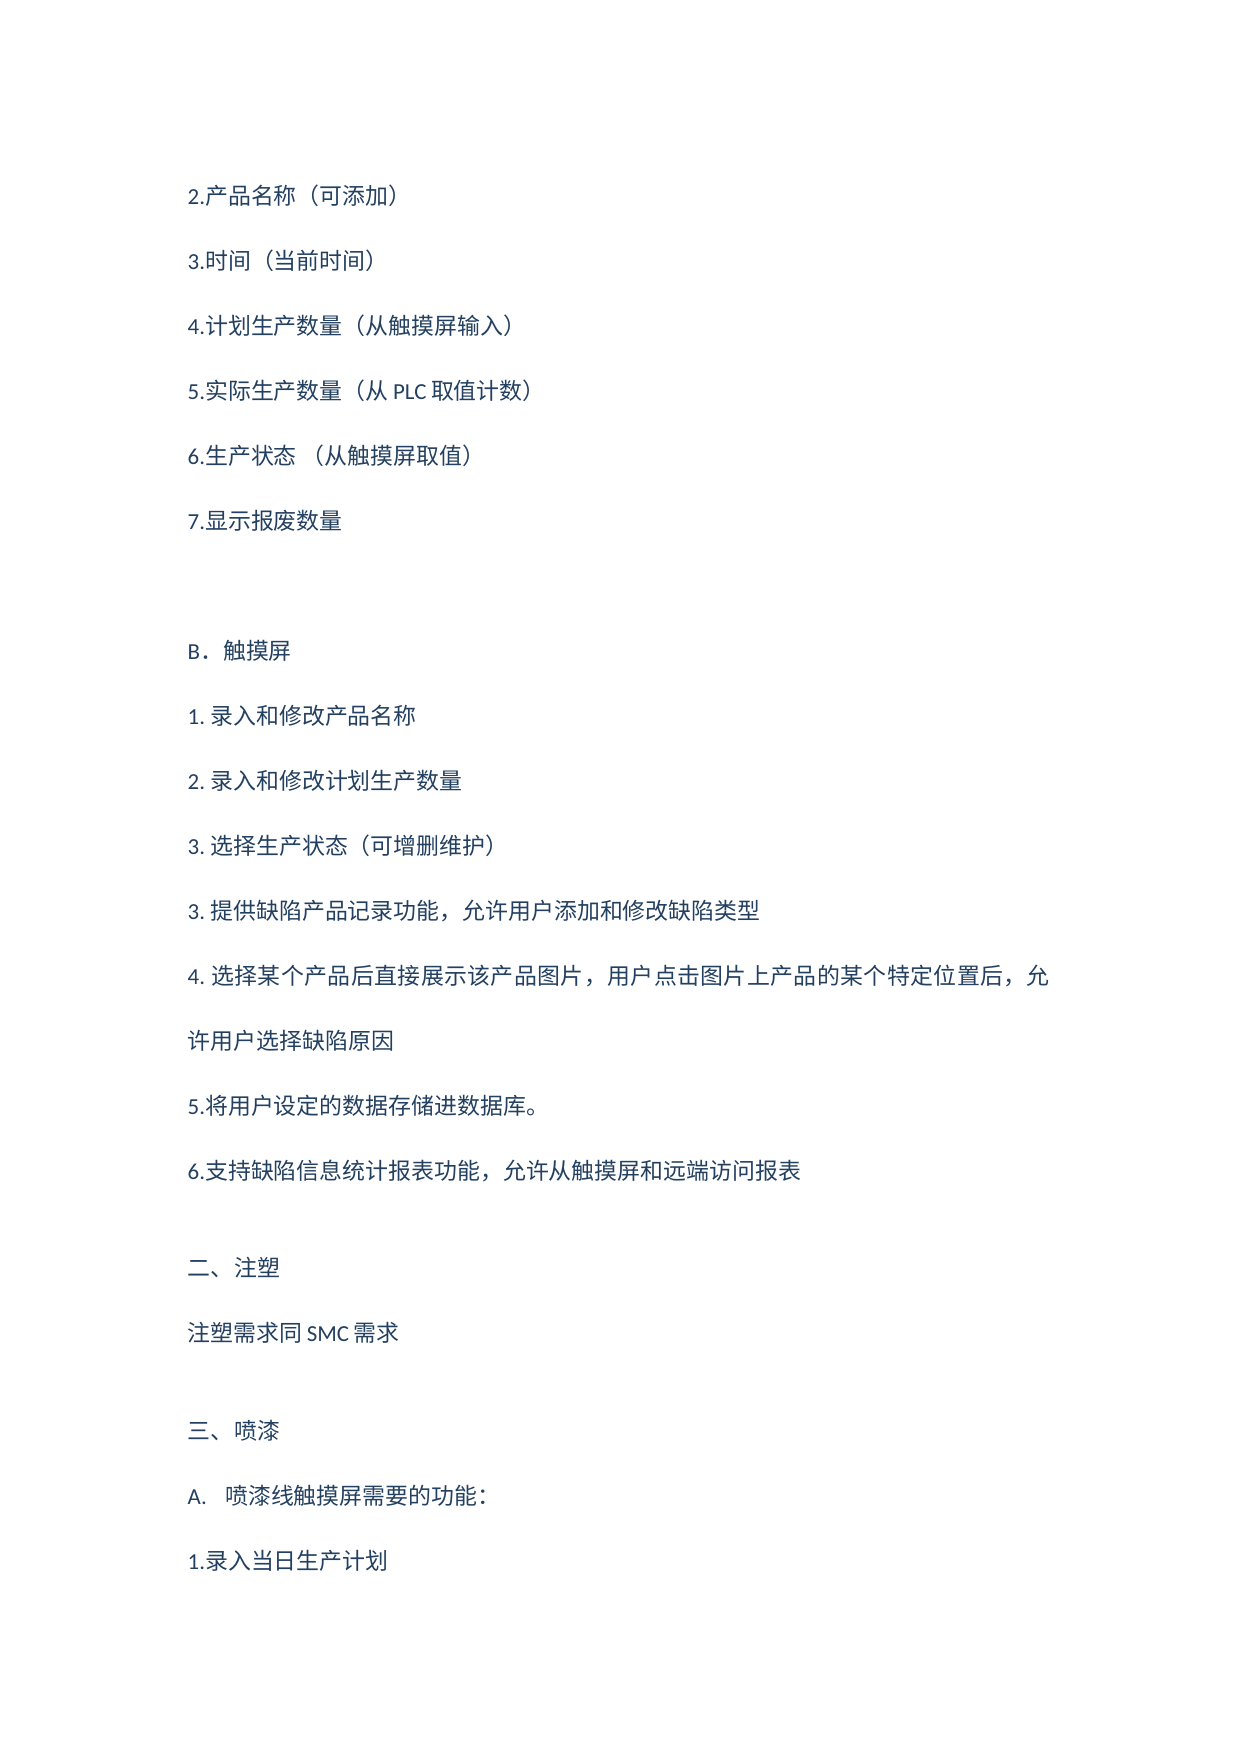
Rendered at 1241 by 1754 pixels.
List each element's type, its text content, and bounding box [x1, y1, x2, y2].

list 喷漆 [187, 1397, 1053, 1462]
text B．触摸屏 [187, 617, 1053, 682]
text 5.实际生产数量（从PLC取值计数） [187, 357, 1053, 422]
text 5.将用户设定的数据存储进数据库。 [187, 1072, 1053, 1137]
text 1.录入当日生产计划 [187, 1527, 1053, 1592]
text 3.时间（当前时间） [187, 227, 1053, 292]
text 6.生产状态 （从触摸屏取值） [187, 422, 1053, 487]
list 注塑 [187, 1234, 1053, 1299]
text 2. 录入和修改计划生产数量 [187, 747, 1053, 812]
list 喷漆线触摸屏需要的功能： [187, 1462, 1053, 1527]
text 6.支持缺陷信息统计报表功能，允许从触摸屏和远端访问报表 [187, 1137, 1053, 1202]
text 4.计划生产数量（从触摸屏输入） [187, 292, 1053, 357]
text 7.显示报废数量 [187, 487, 1053, 552]
text 注塑需求同SMC需求 [187, 1299, 1053, 1364]
text 3. 提供缺陷产品记录功能，允许用户添加和修改缺陷类型 [187, 877, 1053, 942]
text 2.产品名称（可添加） [187, 162, 1053, 227]
text 4. 选择某个产品后直接展示该产品图片，用户点击图片上产品的某个特定位置后，允许用户选择缺陷原因 [187, 942, 1053, 1072]
text 3. 选择生产状态（可增删维护） [187, 812, 1053, 877]
text 1. 录入和修改产品名称 [187, 682, 1053, 747]
